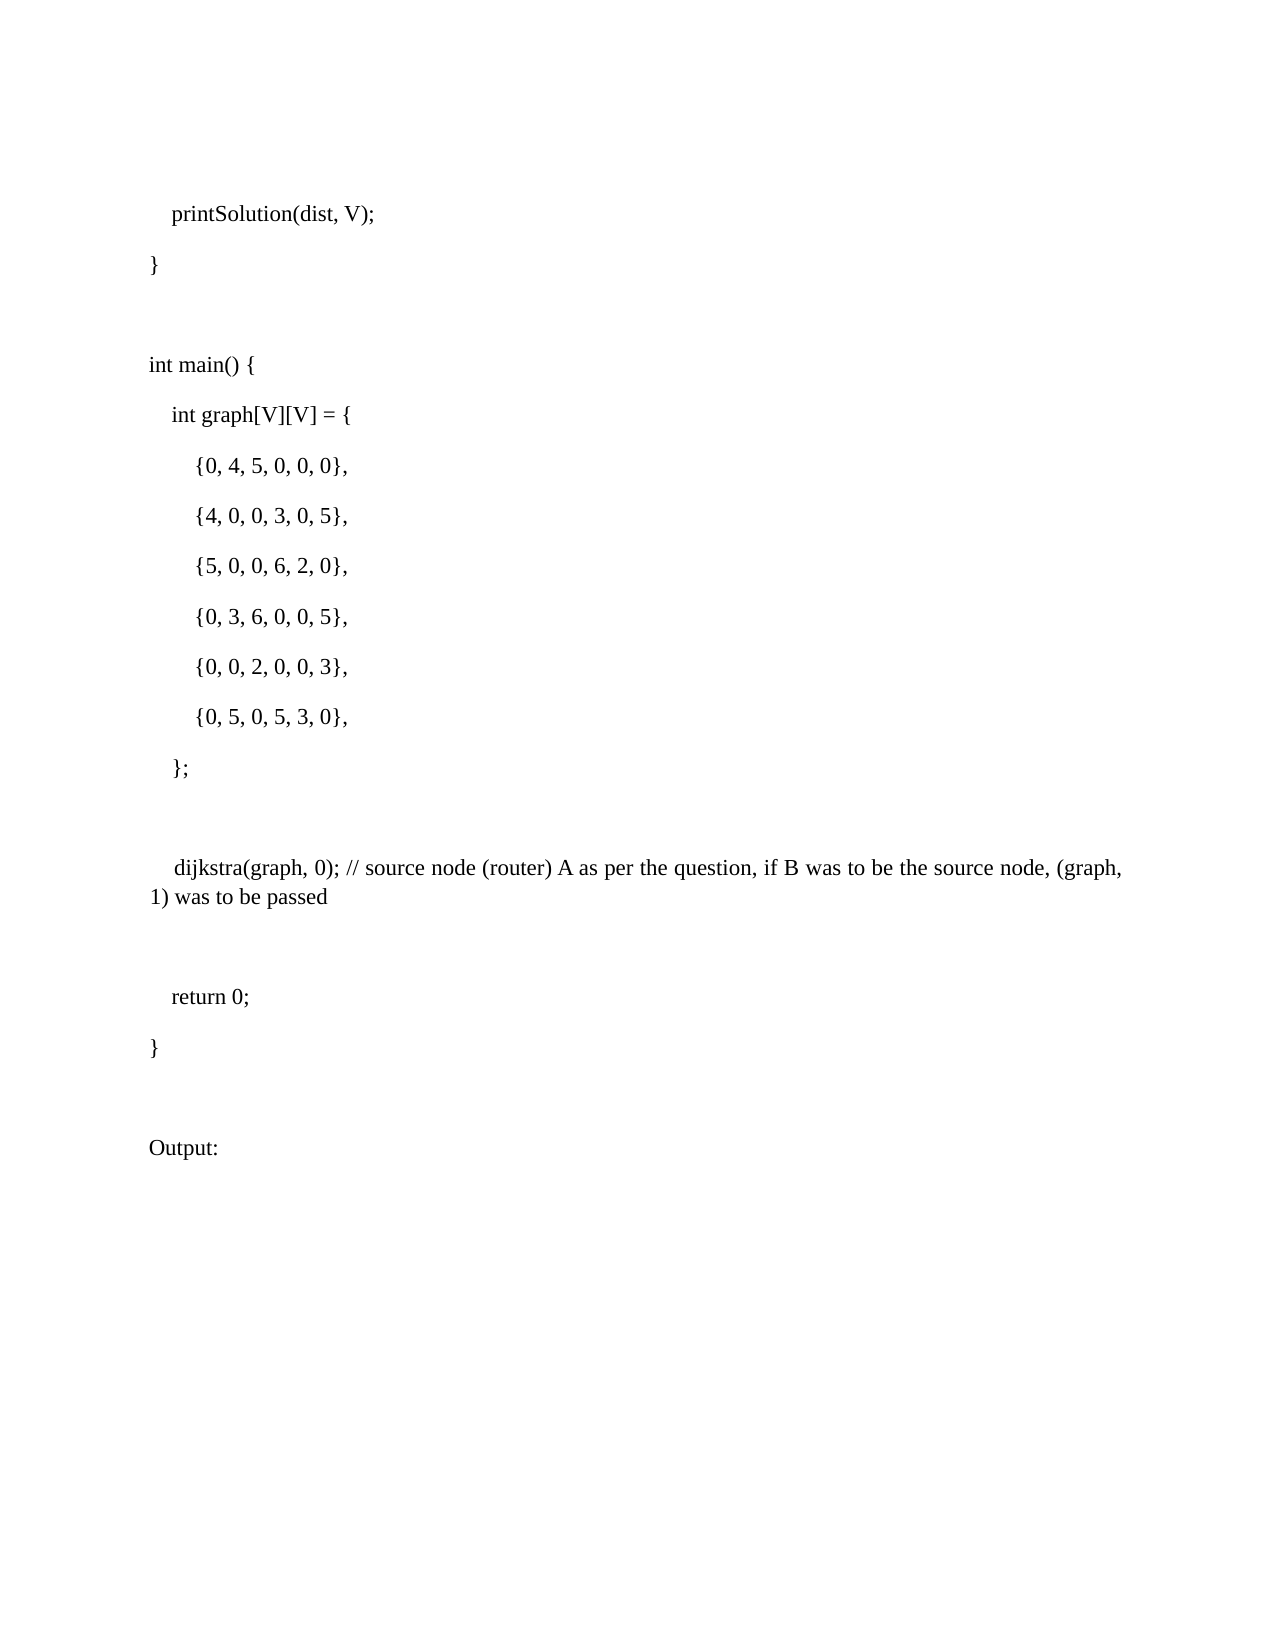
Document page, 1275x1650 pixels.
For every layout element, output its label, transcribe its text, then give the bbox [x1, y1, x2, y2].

text int graph[V][V] = { [148, 402, 1125, 428]
text Output: [148, 1134, 1125, 1161]
text } [148, 1034, 1125, 1060]
text {0, 4, 5, 0, 0, 0}, [148, 452, 1125, 478]
text } [148, 251, 1125, 277]
text return 0; [148, 983, 1125, 1010]
text {0, 0, 2, 0, 0, 3}, [148, 653, 1125, 679]
text {0, 5, 0, 5, 3, 0}, [148, 703, 1125, 730]
text {5, 0, 0, 6, 2, 0}, [148, 552, 1125, 579]
text int main() { [148, 351, 1125, 378]
text {0, 3, 6, 0, 0, 5}, [148, 603, 1125, 629]
text {4, 0, 0, 3, 0, 5}, [148, 502, 1125, 528]
text }; [148, 754, 1125, 780]
text dijkstra(graph, 0); // source node (router) A as per the question, if B was to be the source node, (graph, 1) was to be passed [148, 854, 1125, 909]
text printSolution(dist, V); [148, 200, 1125, 227]
